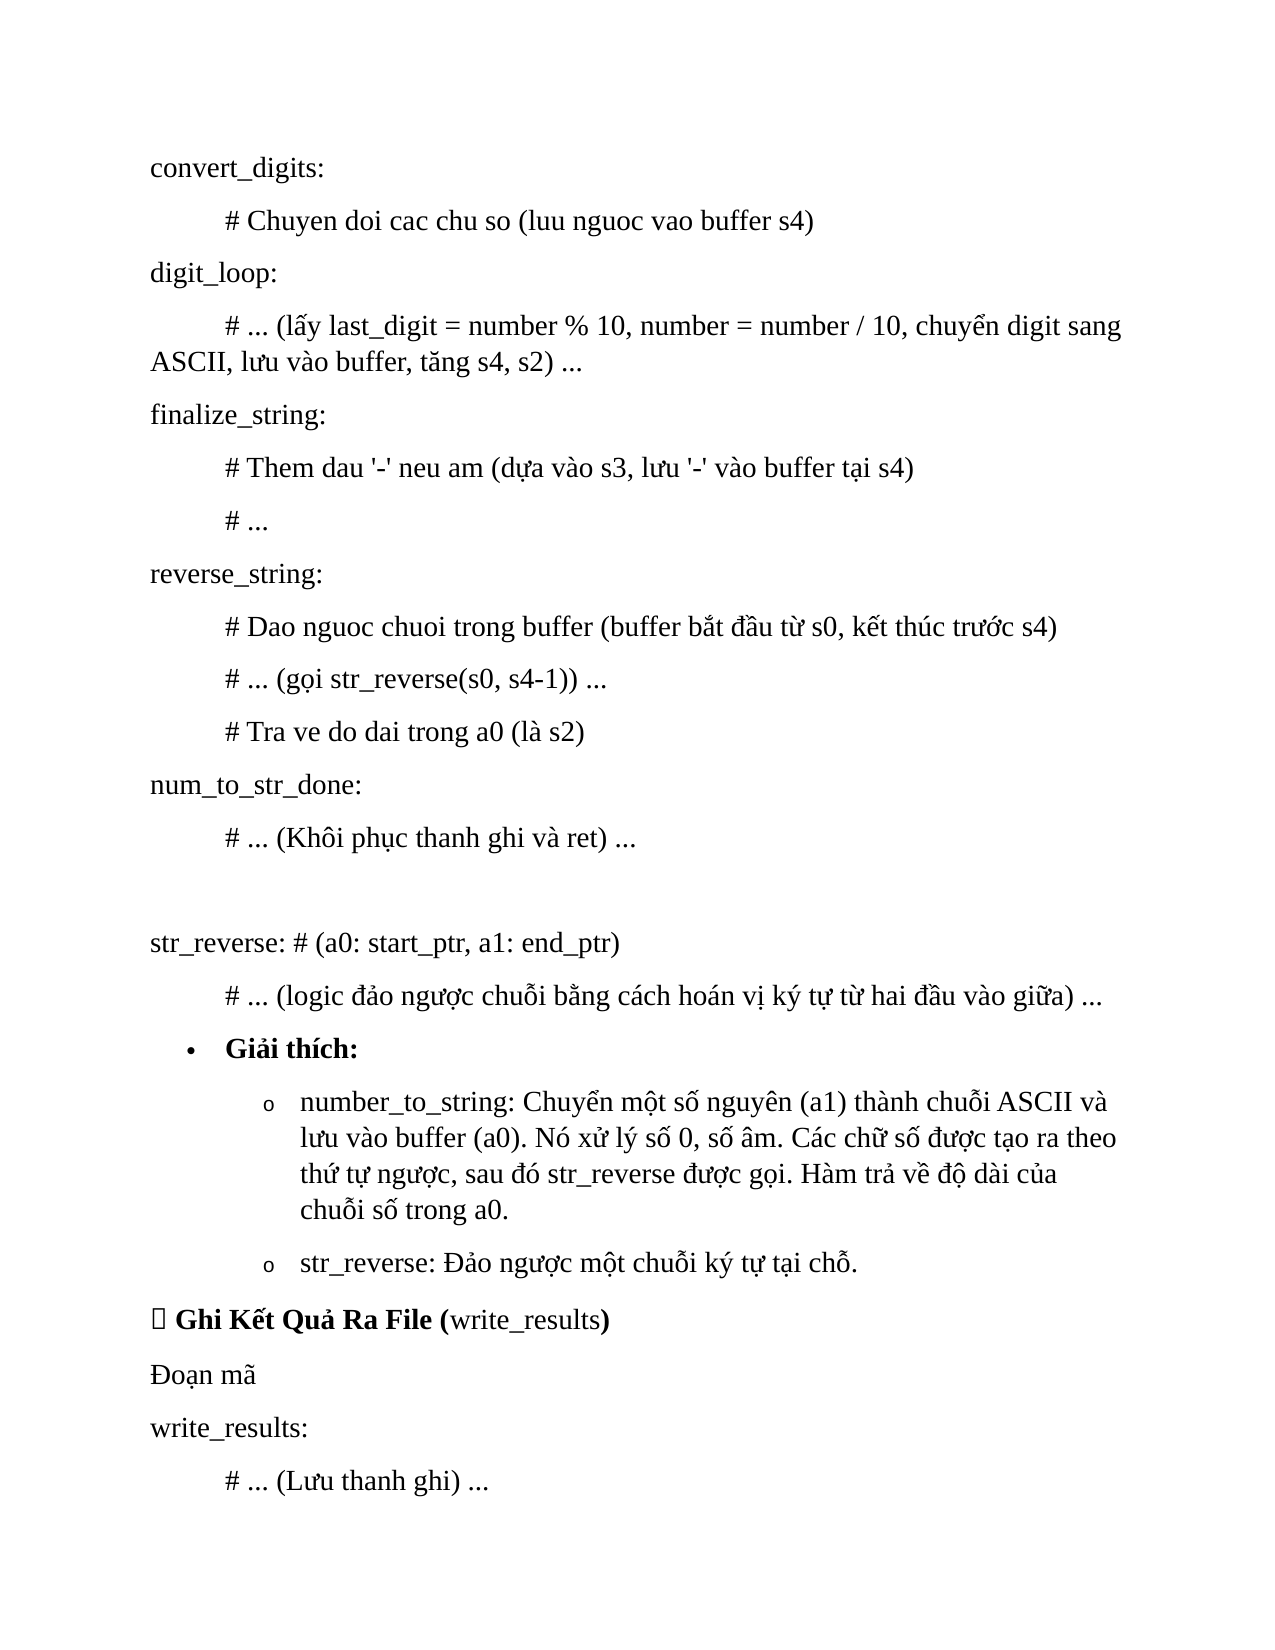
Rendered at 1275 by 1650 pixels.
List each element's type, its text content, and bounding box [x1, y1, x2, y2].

text # Them dau '-' neu am (dựa vào s3, lưu '-' vào buffer tại s4) [150, 450, 1125, 484]
text num_to_str_done: [150, 767, 1125, 801]
text write_results: [150, 1410, 1125, 1444]
text digit_loop: [150, 256, 1125, 289]
text reverse_string: [150, 556, 1125, 589]
list number_to_string: Chuyển một số nguyên (a1) thành chuỗi ASCII và lưu vào buffer (a0). Nó xử lý số 0, số âm. Các chữ số được tạo ra theo thứ tự ngược, sau đó str_reverse được gọi. Hàm trả về độ dài của chuỗi số trong a0. [262, 1084, 1125, 1226]
text # Chuyen doi cac chu so (luu nguoc vao buffer s4) [150, 203, 1125, 236]
text # Tra ve do dai trong a0 (là s2) [150, 714, 1125, 748]
text convert_digits: [150, 150, 1125, 183]
text Đoạn mã [150, 1357, 1125, 1391]
text 💾 Ghi Kết Quả Ra File (write_results) [150, 1298, 1125, 1338]
text # Dao nguoc chuoi trong buffer (buffer bắt đầu từ s0, kết thúc trước s4) [150, 609, 1125, 642]
list str_reverse: Đảo ngược một chuỗi ký tự tại chỗ. [262, 1245, 1125, 1279]
text finalize_string: [150, 397, 1125, 431]
list Giải thích: [187, 1031, 1125, 1065]
text # ... (Khôi phục thanh ghi và ret) ... [150, 820, 1125, 853]
text # ... [150, 503, 1125, 537]
text str_reverse: # (a0: start_ptr, a1: end_ptr) [150, 926, 1125, 959]
text # ... (lấy last_digit = number % 10, number = number / 10, chuyển digit sang ASCII, lưu vào buffer, tăng s4, s2) ... [150, 308, 1125, 378]
text # ... (gọi str_reverse(s0, s4-1)) ... [150, 661, 1125, 695]
text # ... (logic đảo ngược chuỗi bằng cách hoán vị ký tự từ hai đầu vào giữa) ... [150, 978, 1125, 1012]
text # ... (Lưu thanh ghi) ... [150, 1463, 1125, 1497]
